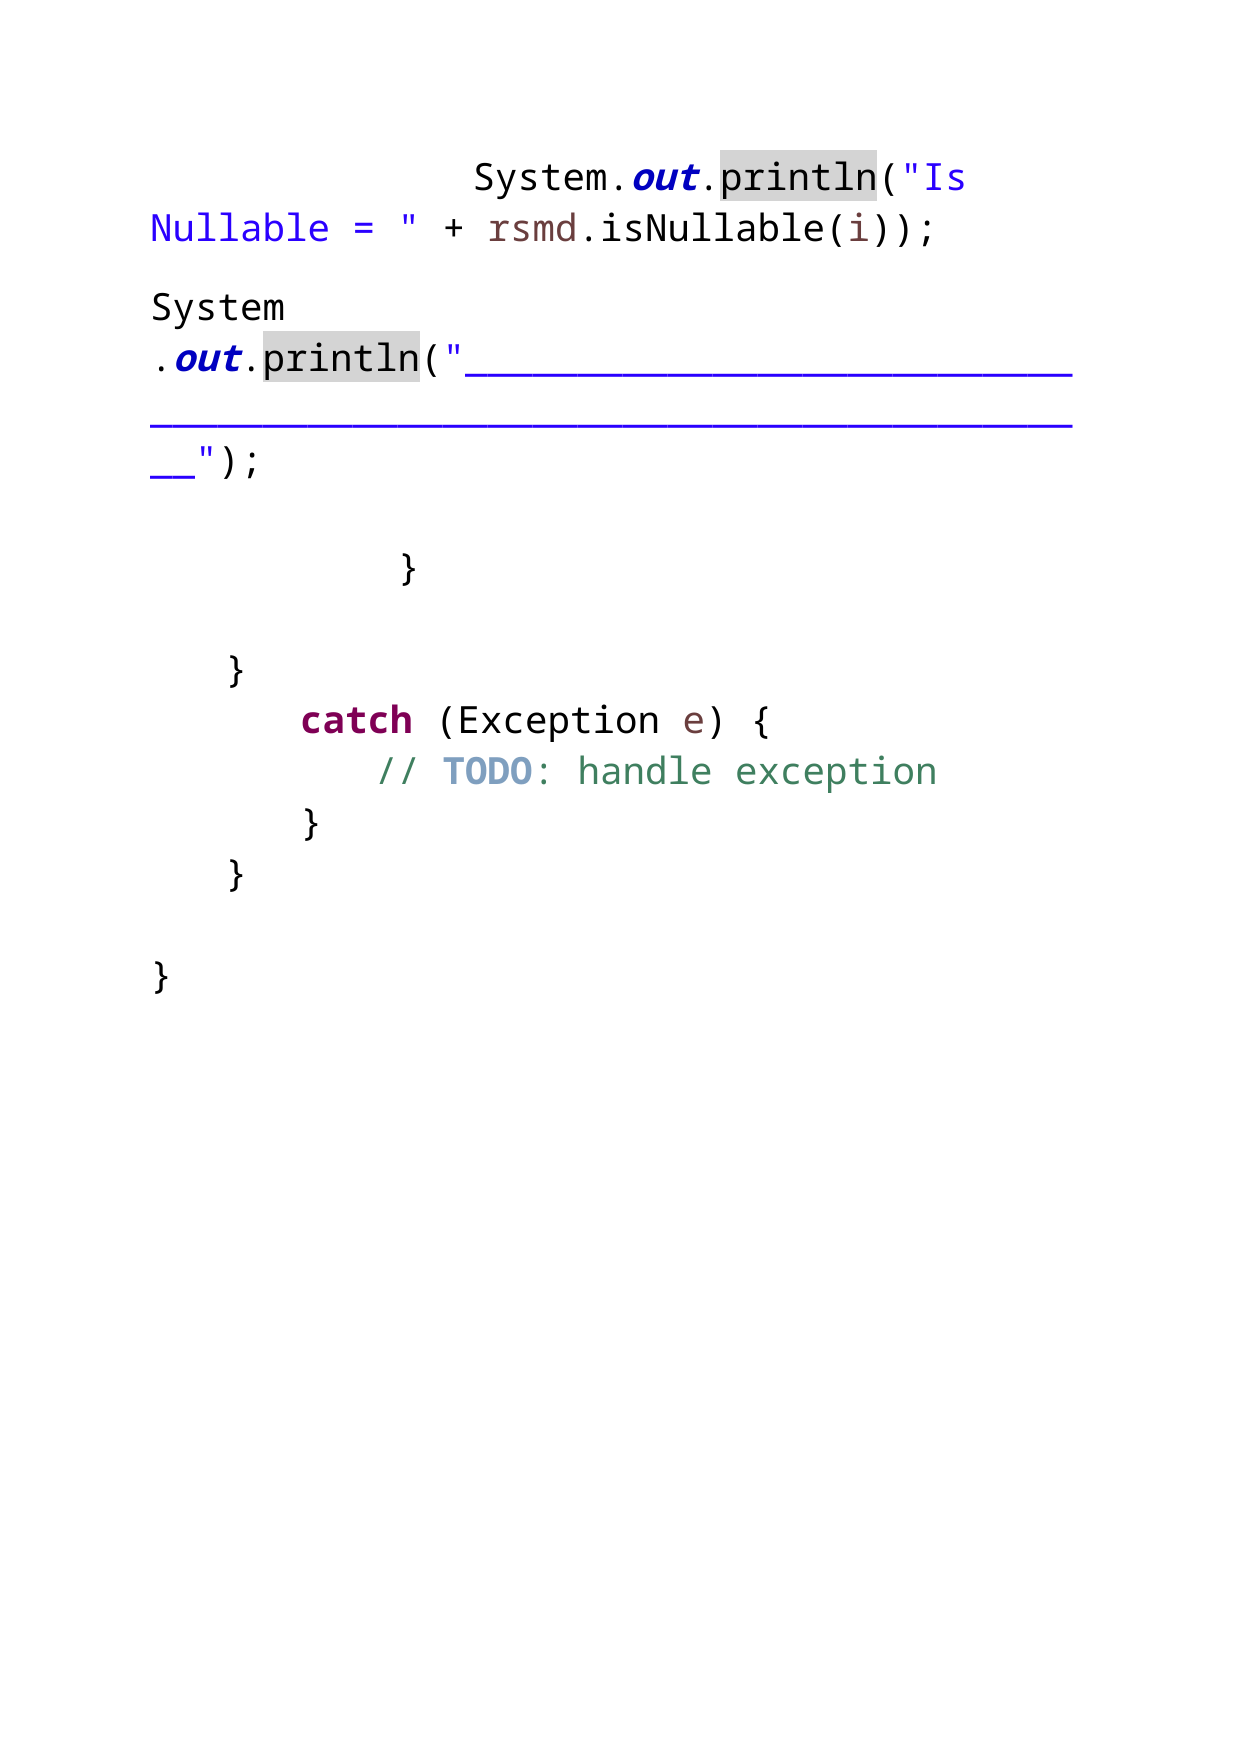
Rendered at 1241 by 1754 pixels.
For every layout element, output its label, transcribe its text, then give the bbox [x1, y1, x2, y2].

text } [150, 949, 1090, 1000]
text System.out.println("Is Nullable = " + rsmd.isNullable(i)); [150, 150, 1090, 252]
text } [150, 796, 1090, 847]
text } [150, 847, 1090, 898]
text } [150, 642, 1090, 693]
text } [150, 540, 1090, 591]
text catch (Exception e) { [150, 693, 1090, 744]
text // TODO: handle exception [150, 744, 1090, 796]
text System.out.println("______________________________________________________________________"); [150, 252, 1090, 484]
